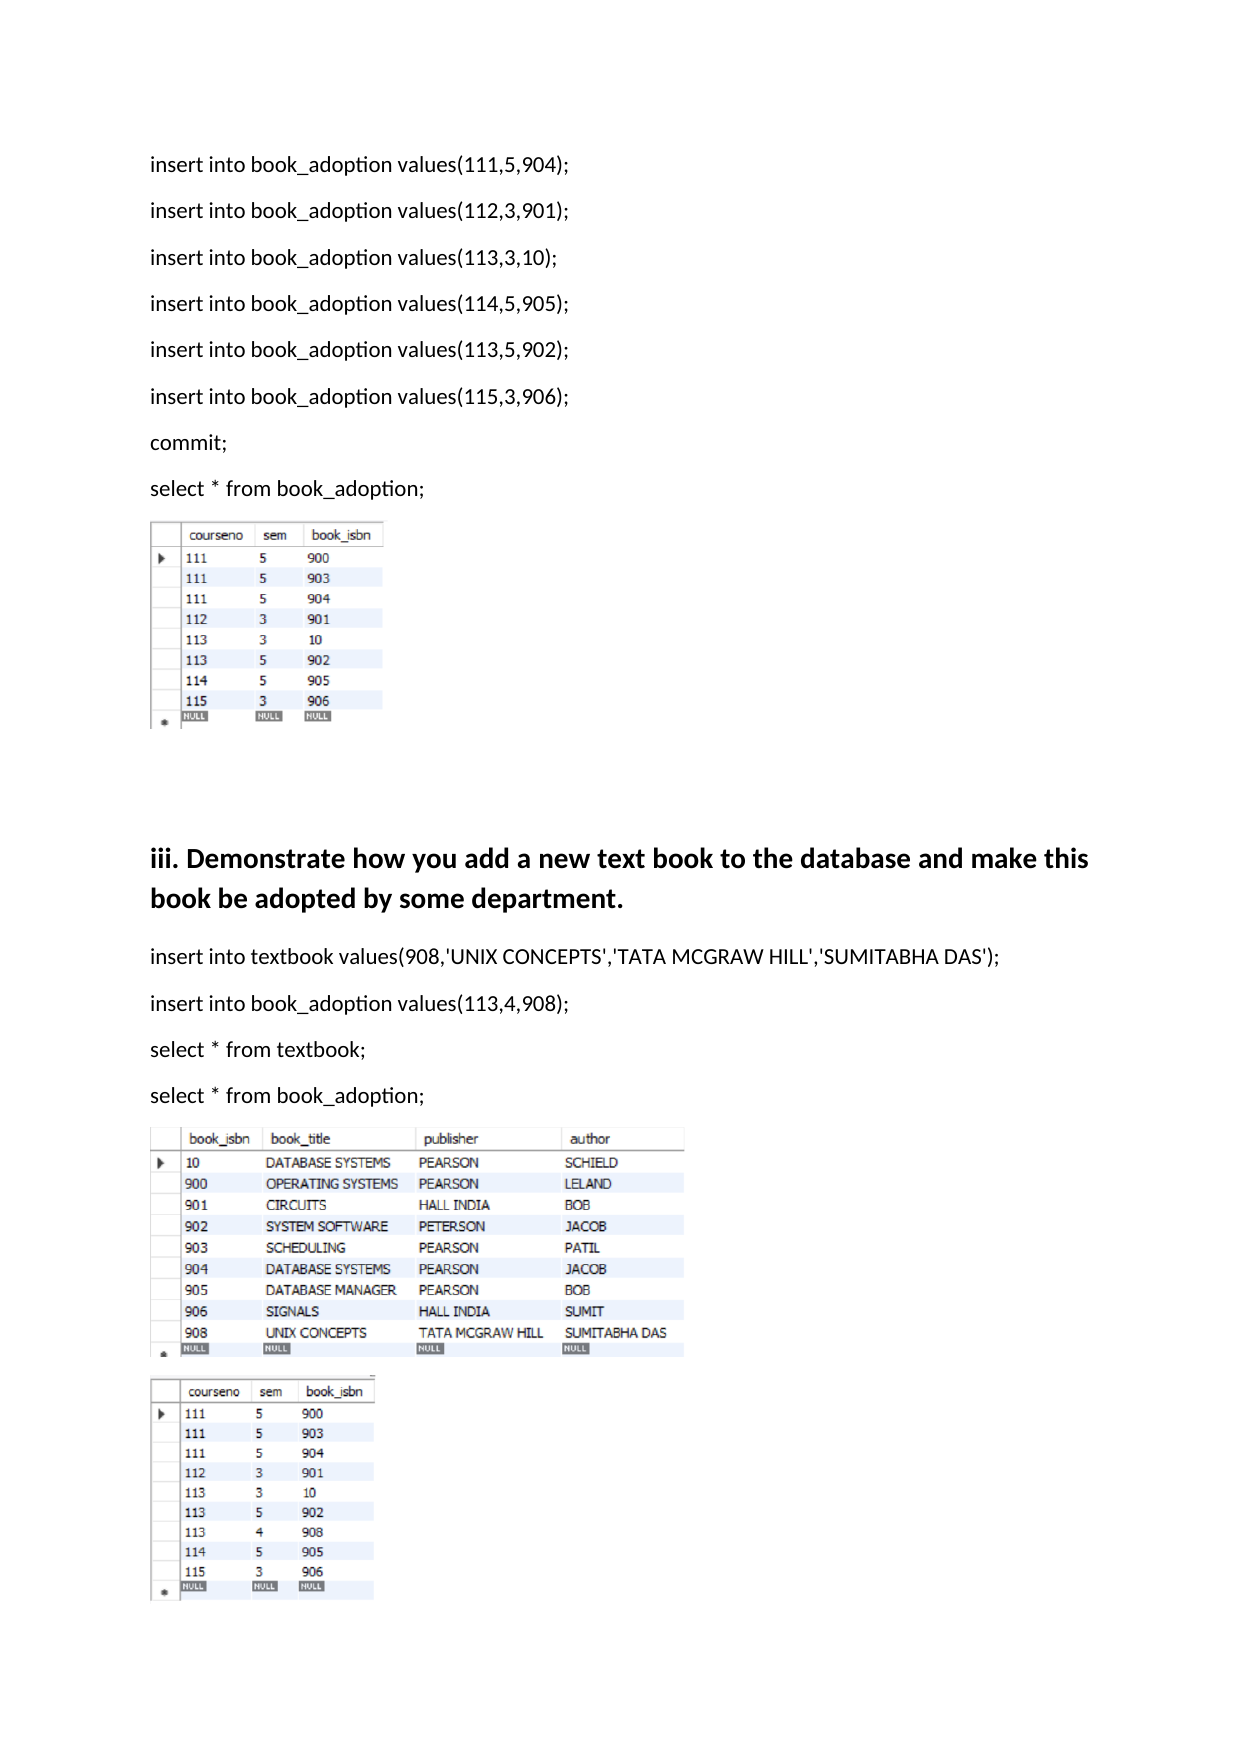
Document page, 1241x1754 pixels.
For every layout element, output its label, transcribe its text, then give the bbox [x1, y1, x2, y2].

text select * from book_adoption; [150, 474, 1090, 502]
picture [150, 520, 388, 729]
text insert into book_adoption values(113,3,10); [150, 243, 1090, 271]
text commit; [150, 428, 1090, 456]
text insert into book_adoption values(111,5,904); [150, 150, 1090, 178]
text insert into book_adoption values(115,3,906); [150, 382, 1090, 410]
text iii. Demonstrate how you add a new text book to the database and make this book be adopted by some department. [150, 840, 1090, 916]
text insert into book_adoption values(113,4,908); [150, 989, 1090, 1017]
text insert into book_adoption values(113,5,902); [150, 335, 1090, 363]
text insert into book_adoption values(114,5,905); [150, 289, 1090, 317]
text select * from textbook; [150, 1035, 1090, 1063]
text insert into textbook values(908,'UNIX CONCEPTS','TATA MCGRAW HILL','SUMITABHA DAS'); [150, 942, 1090, 970]
picture [150, 1127, 685, 1357]
text select * from book_adoption; [150, 1081, 1090, 1109]
text insert into book_adoption values(112,3,901); [150, 196, 1090, 224]
picture [150, 1375, 376, 1604]
